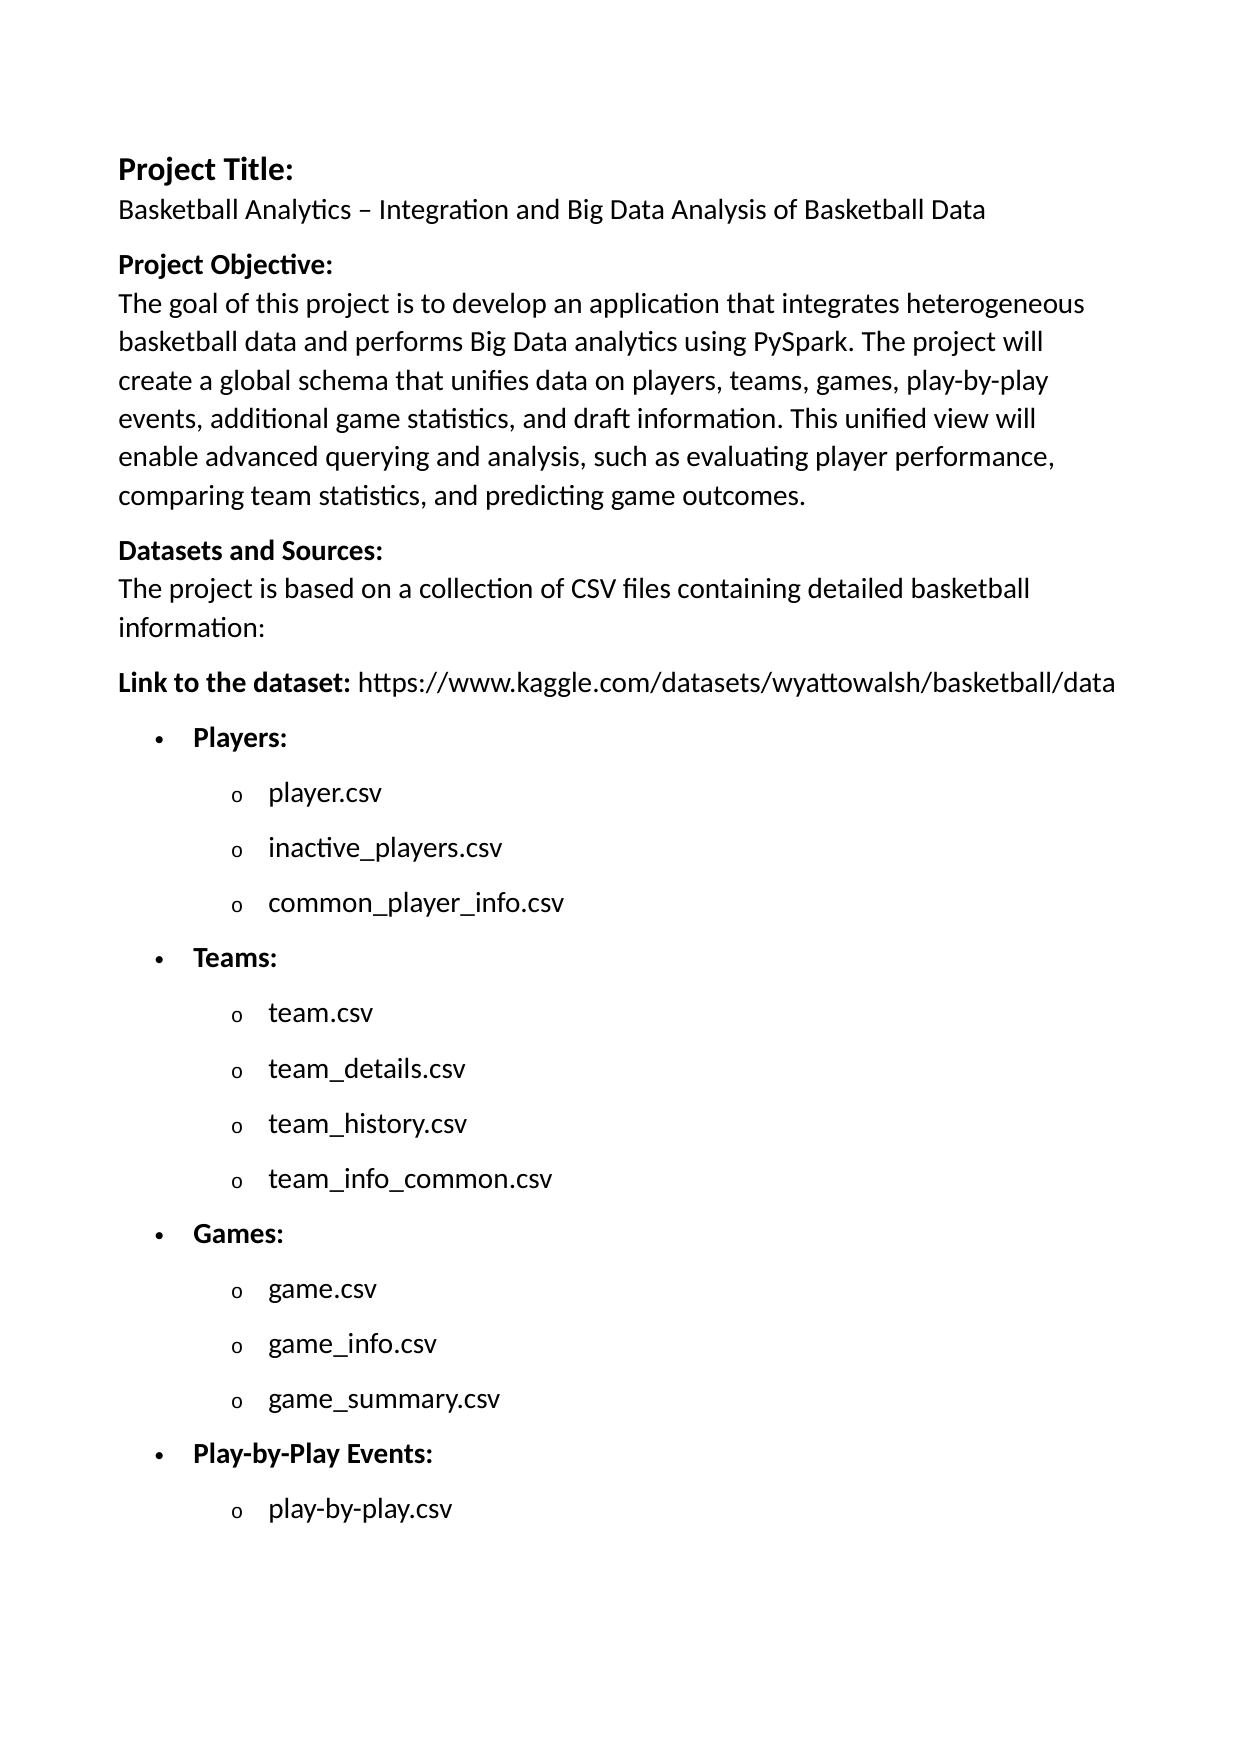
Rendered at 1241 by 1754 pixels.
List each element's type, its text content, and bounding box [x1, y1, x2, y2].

list Games: [156, 1215, 1122, 1251]
list inactive_players.csv [231, 829, 1122, 865]
list team_history.csv [231, 1105, 1122, 1140]
list game_summary.csv [231, 1380, 1122, 1416]
list team_details.csv [231, 1050, 1122, 1085]
list player.csv [231, 774, 1122, 810]
text Datasets and Sources: The project is based on a collection of CSV files containing detailed basketball information: [118, 532, 1122, 644]
list Teams: [156, 939, 1122, 975]
list game.csv [231, 1270, 1122, 1306]
list common_player_info.csv [231, 884, 1122, 920]
list team.csv [231, 994, 1122, 1030]
list Play-by-Play Events: [156, 1435, 1122, 1471]
list Players: [156, 719, 1122, 755]
list team_info_common.csv [231, 1160, 1122, 1196]
text Link to the dataset: https://www.kaggle.com/datasets/wyattowalsh/basketball/data [118, 664, 1122, 699]
text Project Objective: The goal of this project is to develop an application that integrates heterogeneous basketball data and performs Big Data analytics using PySpark. The project will create a global schema that unifies data on players, teams, games, play-by-play events, additional game statistics, and draft information. This unified view will enable advanced querying and analysis, such as evaluating player performance, comparing team statistics, and predicting game outcomes. [118, 246, 1122, 512]
list game_info.csv [231, 1325, 1122, 1361]
list play-by-play.csv [231, 1491, 1122, 1526]
text Project Title: Basketball Analytics – Integration and Big Data Analysis of Basketball Data [118, 148, 1122, 227]
